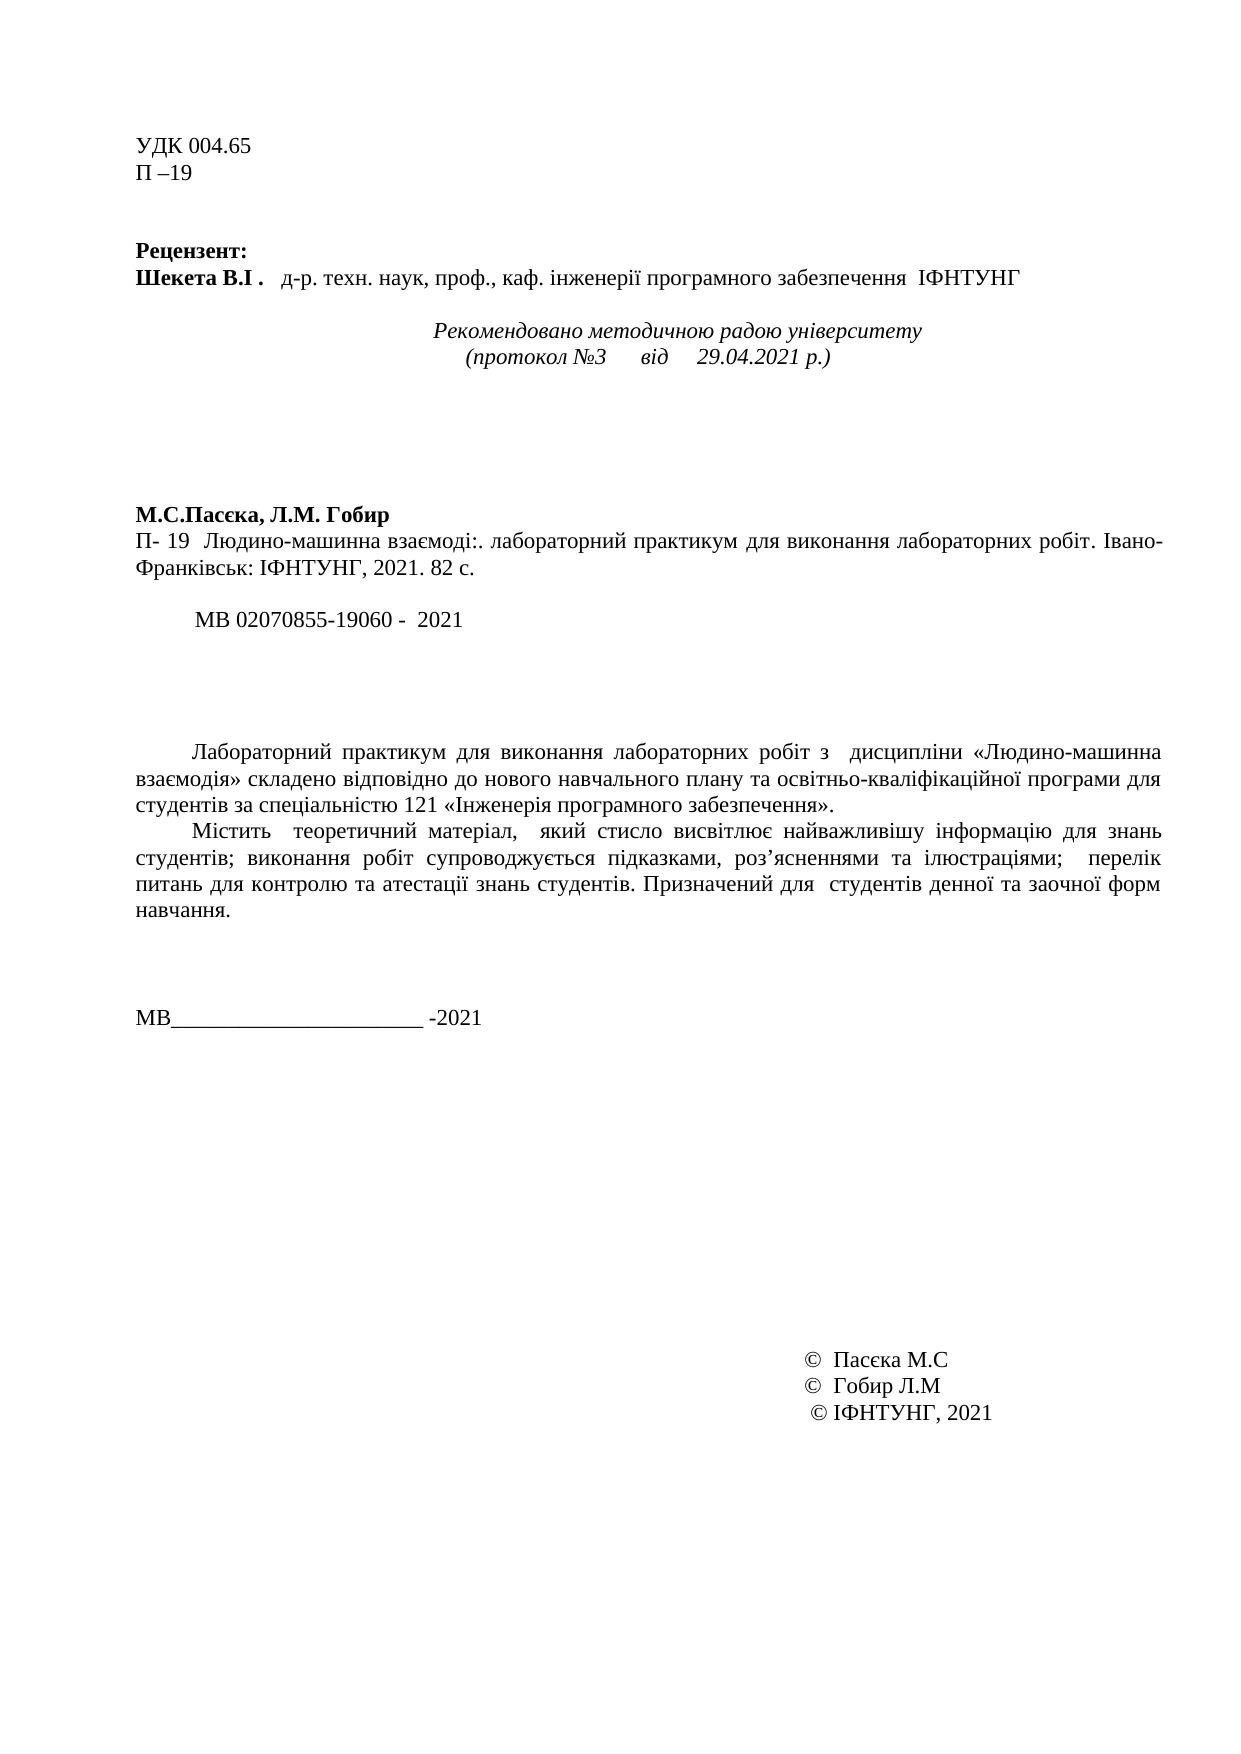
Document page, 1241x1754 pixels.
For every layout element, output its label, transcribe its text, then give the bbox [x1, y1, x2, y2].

text © Пасєка М.С [135, 1346, 1163, 1372]
text © Гобир Л.М [135, 1372, 1163, 1399]
text УДК 004.65 [135, 132, 1163, 158]
text Рекомендовано методичною радою університету [135, 317, 1163, 343]
text (протокол №3 від 29.04.2021 р.) [135, 343, 1163, 369]
text П –19 [135, 158, 1163, 185]
text © ІФНТУНГ, 2021 [135, 1399, 1163, 1425]
text Шекета В.І . д-р. техн. наук, проф., каф. інженерії програмного забезпечення ІФНТУНГ [135, 264, 1163, 290]
text Містить теоретичний матеріал, який стисло висвітлює найважливішу інформацію для знань студентів; виконання робіт супроводжується підказками, роз’ясненнями та ілюстраціями; перелік питань для контролю та атестації знань студентів. Призначений для студентів денної та заочної форм навчання. [135, 817, 1163, 923]
text МВ 02070855-19060 - 2021 [135, 607, 1163, 633]
text Лабораторний практикум для виконання лабораторних робіт з дисципліни «Людино-машинна взаємодія» складено відповідно до нового навчального плану та освітньо-кваліфікаційної програми для студентів за спеціальністю 121 «Інженерія програмного забезпечення». [135, 738, 1163, 817]
text П- 19 Людино-машинна взаємоді:. лабораторний практикум для виконання лабораторних робіт. Івано-Франківськ: ІФНТУНГ, 2021. 82 с. [135, 527, 1163, 580]
text М.С.Пасєка, Л.М. Гобир [135, 501, 1163, 527]
text МВ______________________ -2021 [135, 1003, 1163, 1030]
text Рецензент: [135, 238, 1163, 264]
